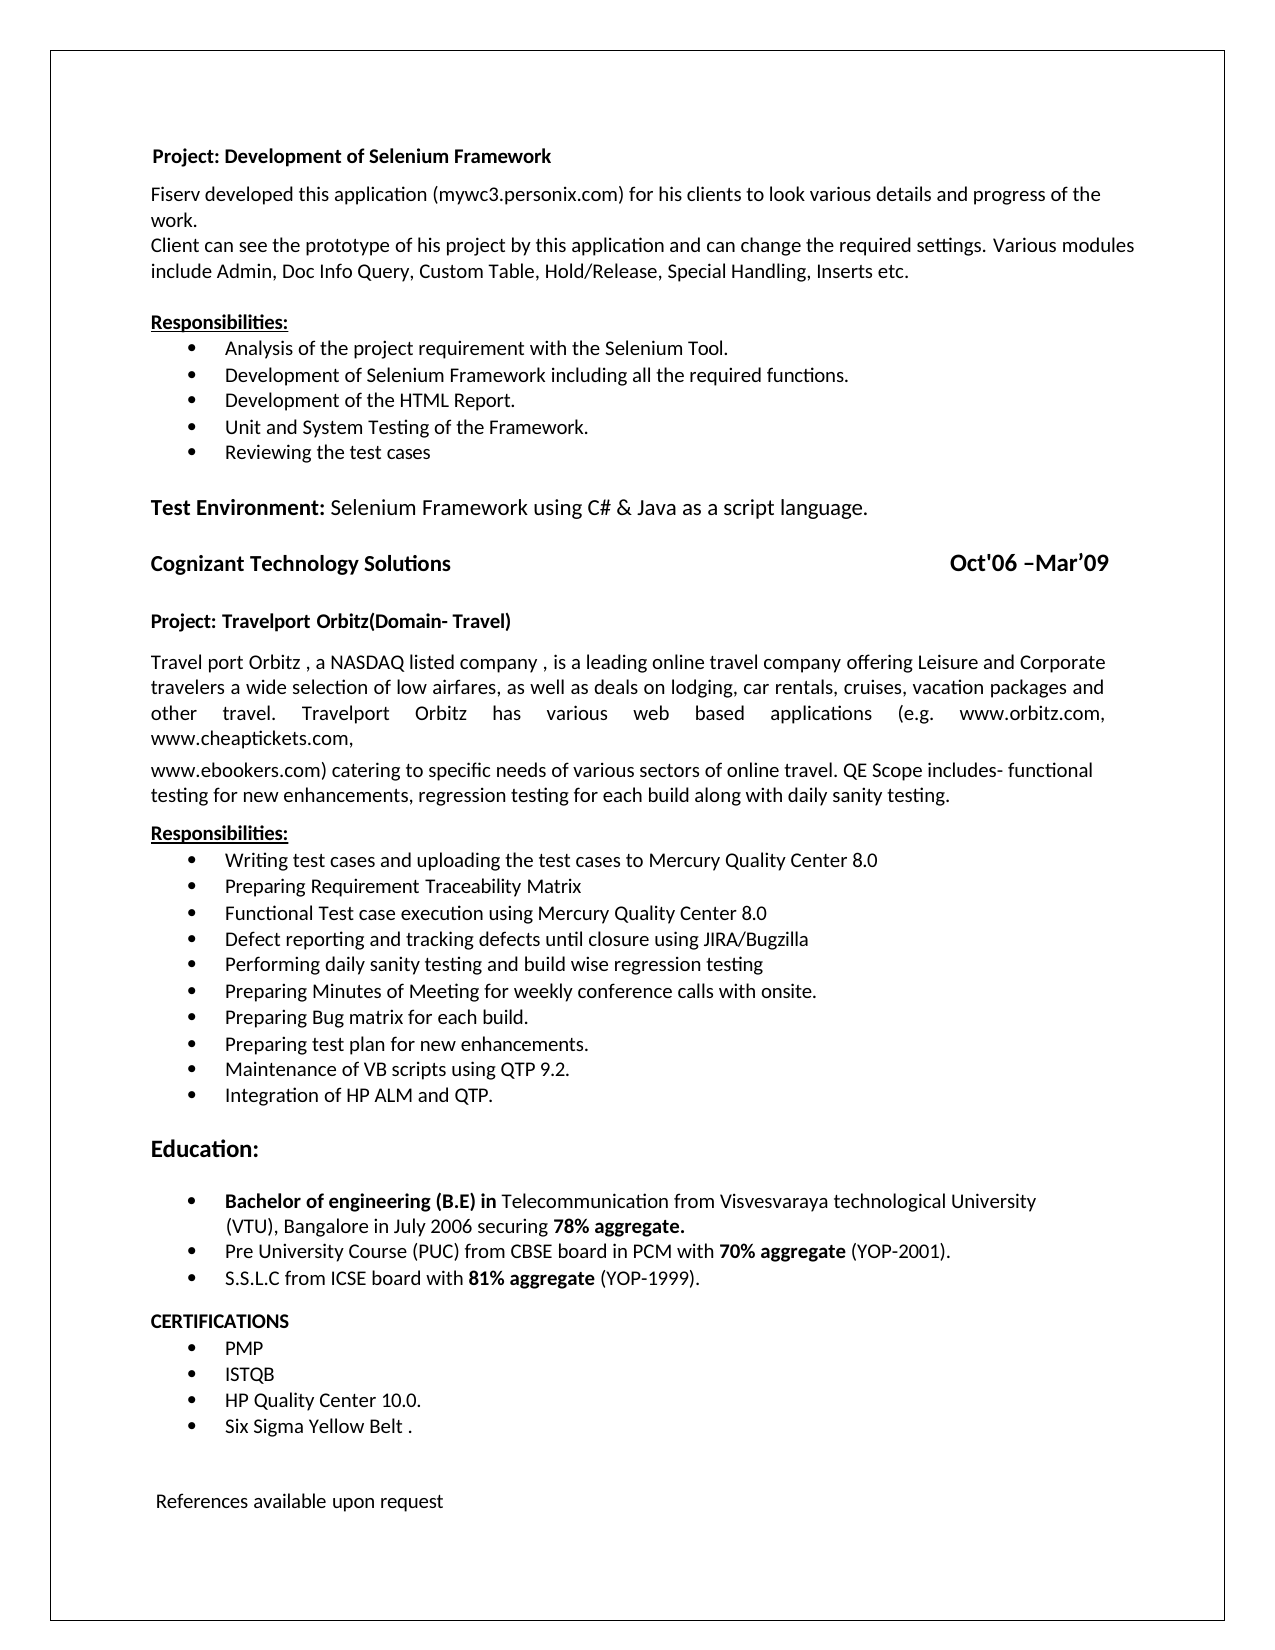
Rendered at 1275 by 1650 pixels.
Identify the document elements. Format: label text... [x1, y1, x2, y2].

list Writing test cases and uploading the test cases to Mercury Quality Center 8.0 [188, 846, 1148, 872]
text Fiserv developed this application (mywc3.personix.com) for his clients to look various details and progress of the work. [151, 182, 1141, 232]
text Test Environment: Selenium Framework using C# & Java as a script language. [151, 493, 1148, 521]
list Integration of HP ALM and QTP. [188, 1082, 1148, 1108]
list PMP [188, 1334, 1148, 1360]
list Preparing Bug matrix for each build. [188, 1004, 1148, 1030]
text Client can see the prototype of his project by this application and can change the required settings. Various modules include Admin, Doc Info Query, Custom Table, Hold/Release, Special Handling, Inserts etc. [151, 233, 1148, 283]
list Development of the HTML Report. [188, 387, 1148, 413]
text www.ebookers.com) catering to specific needs of various sectors of online travel. QE Scope includes- functional testing for new enhancements, regression testing for each build along with daily sanity testing. [151, 757, 1141, 808]
list ISTQB [188, 1360, 1148, 1387]
subtitle CERTIFICATIONS [151, 1309, 1148, 1334]
text Cognizant Technology Solutions Oct'06 –Mar’09 [151, 547, 1148, 578]
list Unit and System Testing of the Framework. [188, 413, 1148, 439]
text References available upon request [156, 1488, 1148, 1514]
list Maintenance of VB scripts using QTP 9.2. [188, 1057, 1148, 1082]
text Travel port Orbitz , a NASDAQ listed company , is a leading online travel company offering Leisure and Corporate travelers a wide selection of low airfares, as well as deals on lodging, car rentals, cruises, vacation packages and other travel. Travelport Orbitz has various web based applications (e.g. www.orbitz.com, www.cheaptickets.com, [151, 649, 1106, 751]
list Development of Selenium Framework including all the required functions. [188, 361, 1148, 387]
list Defect reporting and tracking defects until closure using JIRA/Bugzilla [188, 925, 1148, 952]
subtitle Project: Travelport Orbitz(Domain- Travel) [151, 608, 1148, 634]
list Preparing Minutes of Meeting for weekly conference calls with onsite. [188, 977, 1148, 1004]
list Reviewing the test cases [188, 439, 1148, 465]
list Bachelor of engineering (B.E) in Telecommunication from Visvesvaraya technological University (VTU), Bangalore in July 2006 securing 78% aggregate. [188, 1188, 1092, 1239]
subtitle Responsibilities: [151, 309, 1148, 334]
text Education: [151, 1133, 1148, 1163]
subtitle Responsibilities: [151, 820, 1148, 846]
list Functional Test case execution using Mercury Quality Center 8.0 [188, 899, 1148, 925]
subtitle Project: Development of Selenium Framework [152, 144, 1148, 169]
list HP Quality Center 10.0. [188, 1387, 1148, 1413]
list Preparing test plan for new enhancements. [188, 1030, 1148, 1057]
list Six Sigma Yellow Belt . [188, 1413, 1148, 1439]
list Pre University Course (PUC) from CBSE board in PCM with 70% aggregate (YOP-2001). [188, 1239, 1148, 1264]
list Analysis of the project requirement with the Selenium Tool. [188, 334, 1148, 361]
list Performing daily sanity testing and build wise regression testing [188, 952, 1148, 977]
list Preparing Requirement Traceability Matrix [188, 872, 1148, 899]
list S.S.L.C from ICSE board with 81% aggregate (YOP-1999). [188, 1264, 1148, 1290]
